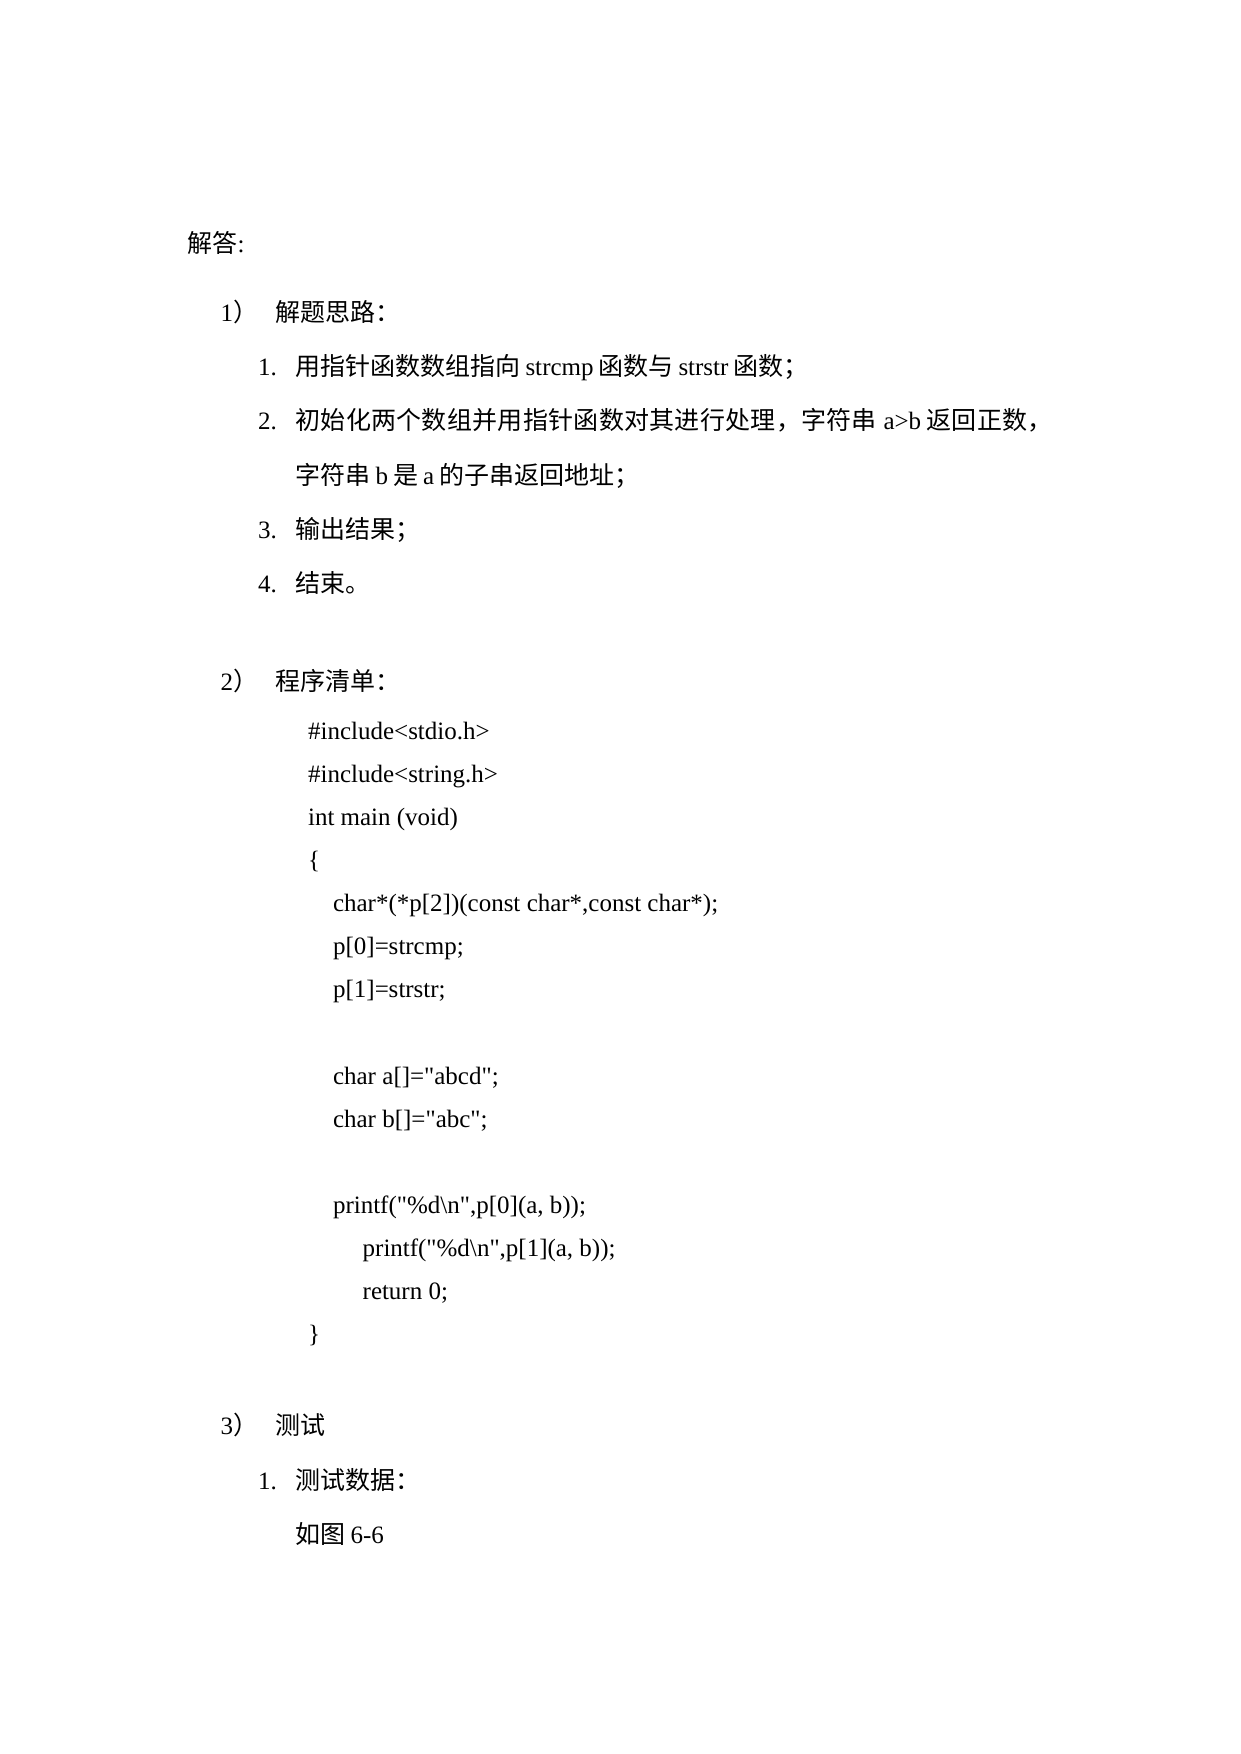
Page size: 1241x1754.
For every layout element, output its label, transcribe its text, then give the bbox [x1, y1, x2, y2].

list return 0; [258, 1276, 1053, 1305]
list 程序清单： [220, 661, 1053, 698]
list char*(*p[2])(const char*,const char*); [258, 888, 1053, 917]
list 初始化两个数组并用指针函数对其进行处理，字符串a>b返回正数，字符串b是a的子串返回地址； [258, 401, 1053, 491]
list printf("%d\n",p[0](a, b)); [258, 1190, 1053, 1219]
list 输出结果； [258, 509, 1053, 546]
text 解答: [187, 209, 1053, 274]
list { [258, 845, 1053, 874]
list char b[]="abc"; [258, 1104, 1053, 1133]
list char a[]="abcd"; [258, 1061, 1053, 1089]
list 解题思路： [220, 292, 1053, 328]
list #include<stdio.h> [258, 716, 1053, 744]
list printf("%d\n",p[1](a, b)); [258, 1233, 1053, 1262]
list 结束。 [258, 564, 1053, 600]
list 测试 [220, 1406, 1053, 1442]
list 测试数据： [258, 1460, 1053, 1496]
list } [258, 1319, 1053, 1348]
list 用指针函数数组指向strcmp函数与strstr函数； [258, 346, 1053, 383]
list p[1]=strstr; [258, 974, 1053, 1003]
list int main (void) [258, 802, 1053, 831]
list #include<string.h> [258, 759, 1053, 788]
list 如图6-6 [295, 1514, 1053, 1551]
list p[0]=strcmp; [258, 931, 1053, 960]
